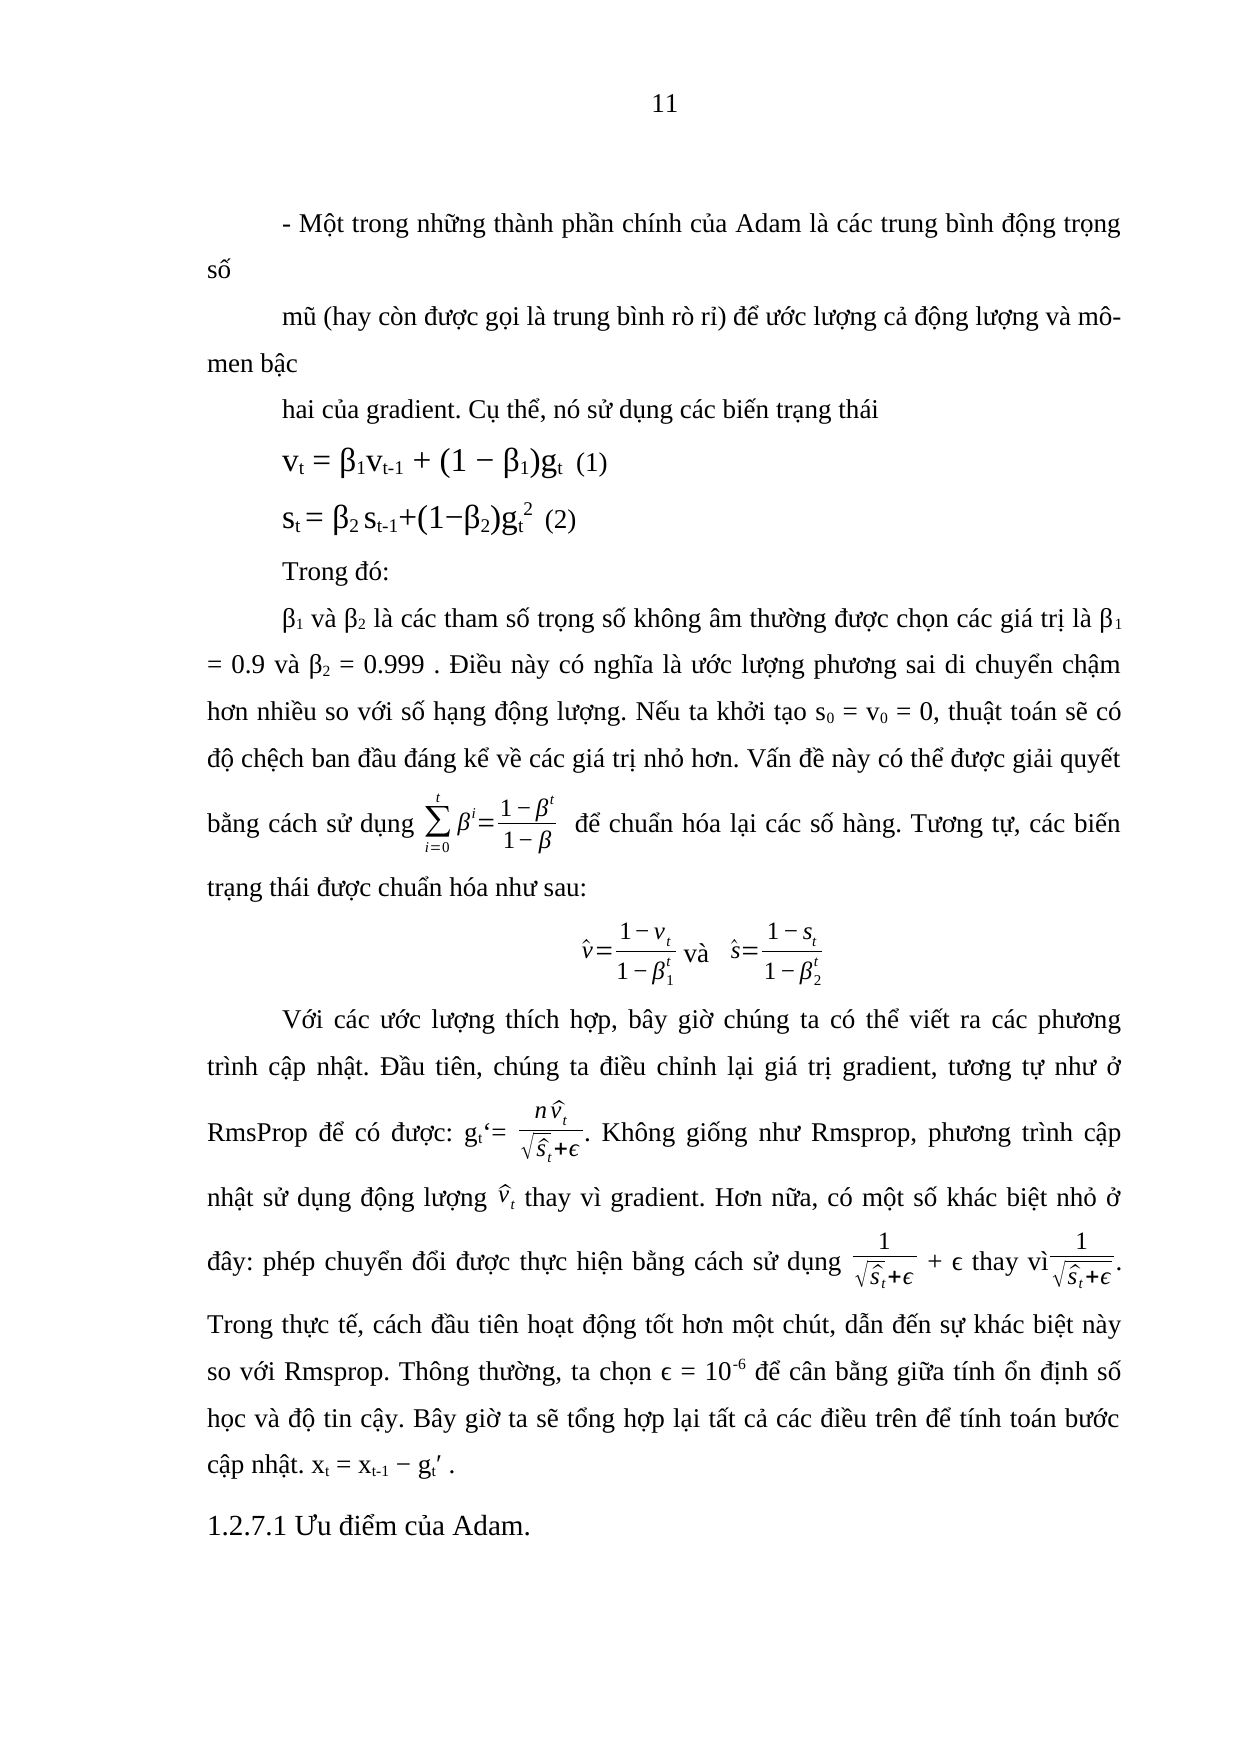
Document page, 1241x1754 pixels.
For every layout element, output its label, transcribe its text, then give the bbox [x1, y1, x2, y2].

text st = β2 st-1+(1−β2)gt2 (2) [207, 498, 1122, 536]
text - Một trong những thành phần chính của Adam là các trung bình động trọng số [207, 207, 1122, 285]
subtitle Ưu điểm của Adam. [207, 1508, 1122, 1541]
text hai của gradient. Cụ thể, nó sử dụng các biến trạng thái [207, 394, 1122, 425]
text Trong đó: [207, 555, 1122, 586]
text và [207, 918, 1122, 988]
text vt = β1vt-1 + (1 − β1)gt (1) [207, 440, 1122, 479]
text mũ (hay còn được gọi là trung bình rò rỉ) để ước lượng cả động lượng và mô-men bậc [207, 300, 1122, 378]
text Với các ước lượng thích hợp, bây giờ chúng ta có thể viết ra các phương trình cập nhật. Đầu tiên, chúng ta điều chỉnh lại giá trị gradient, tương tự như ở RmsProp để có được: gt‘= . Không giống như Rmsprop, phương trình cập nhật sử dụng động lượng thay vì gradient. Hơn nữa, có một số khác biệt nhỏ ở đây: phép chuyển đổi được thực hiện bằng cách sử dụng + ϵ thay vì. Trong thực tế, cách đầu tiên hoạt động tốt hơn một chút, dẫn đến sự khác biệt này so với Rmsprop. Thông thường, ta chọn ϵ = 10-6 để cân bằng giữa tính ổn định số học và độ tin cậy. Bây giờ ta sẽ tổng hợp lại tất cả các điều trên để tính toán bước cập nhật. xt = xt-1 − gt′ . [207, 1003, 1122, 1479]
text β1 và β2 là các tham số trọng số không âm thường được chọn các giá trị là β1 = 0.9 và β2 = 0.999 . Điều này có nghĩa là ước lượng phương sai di chuyển chậm hơn nhiều so với số hạng động lượng. Nếu ta khởi tạo s0 = v0 = 0, thuật toán sẽ có độ chệch ban đầu đáng kể về các giá trị nhỏ hơn. Vấn đề này có thể được giải quyết bằng cách sử dụng để chuẩn hóa lại các số hàng. Tương tự, các biến trạng thái được chuẩn hóa như sau: [207, 602, 1122, 903]
